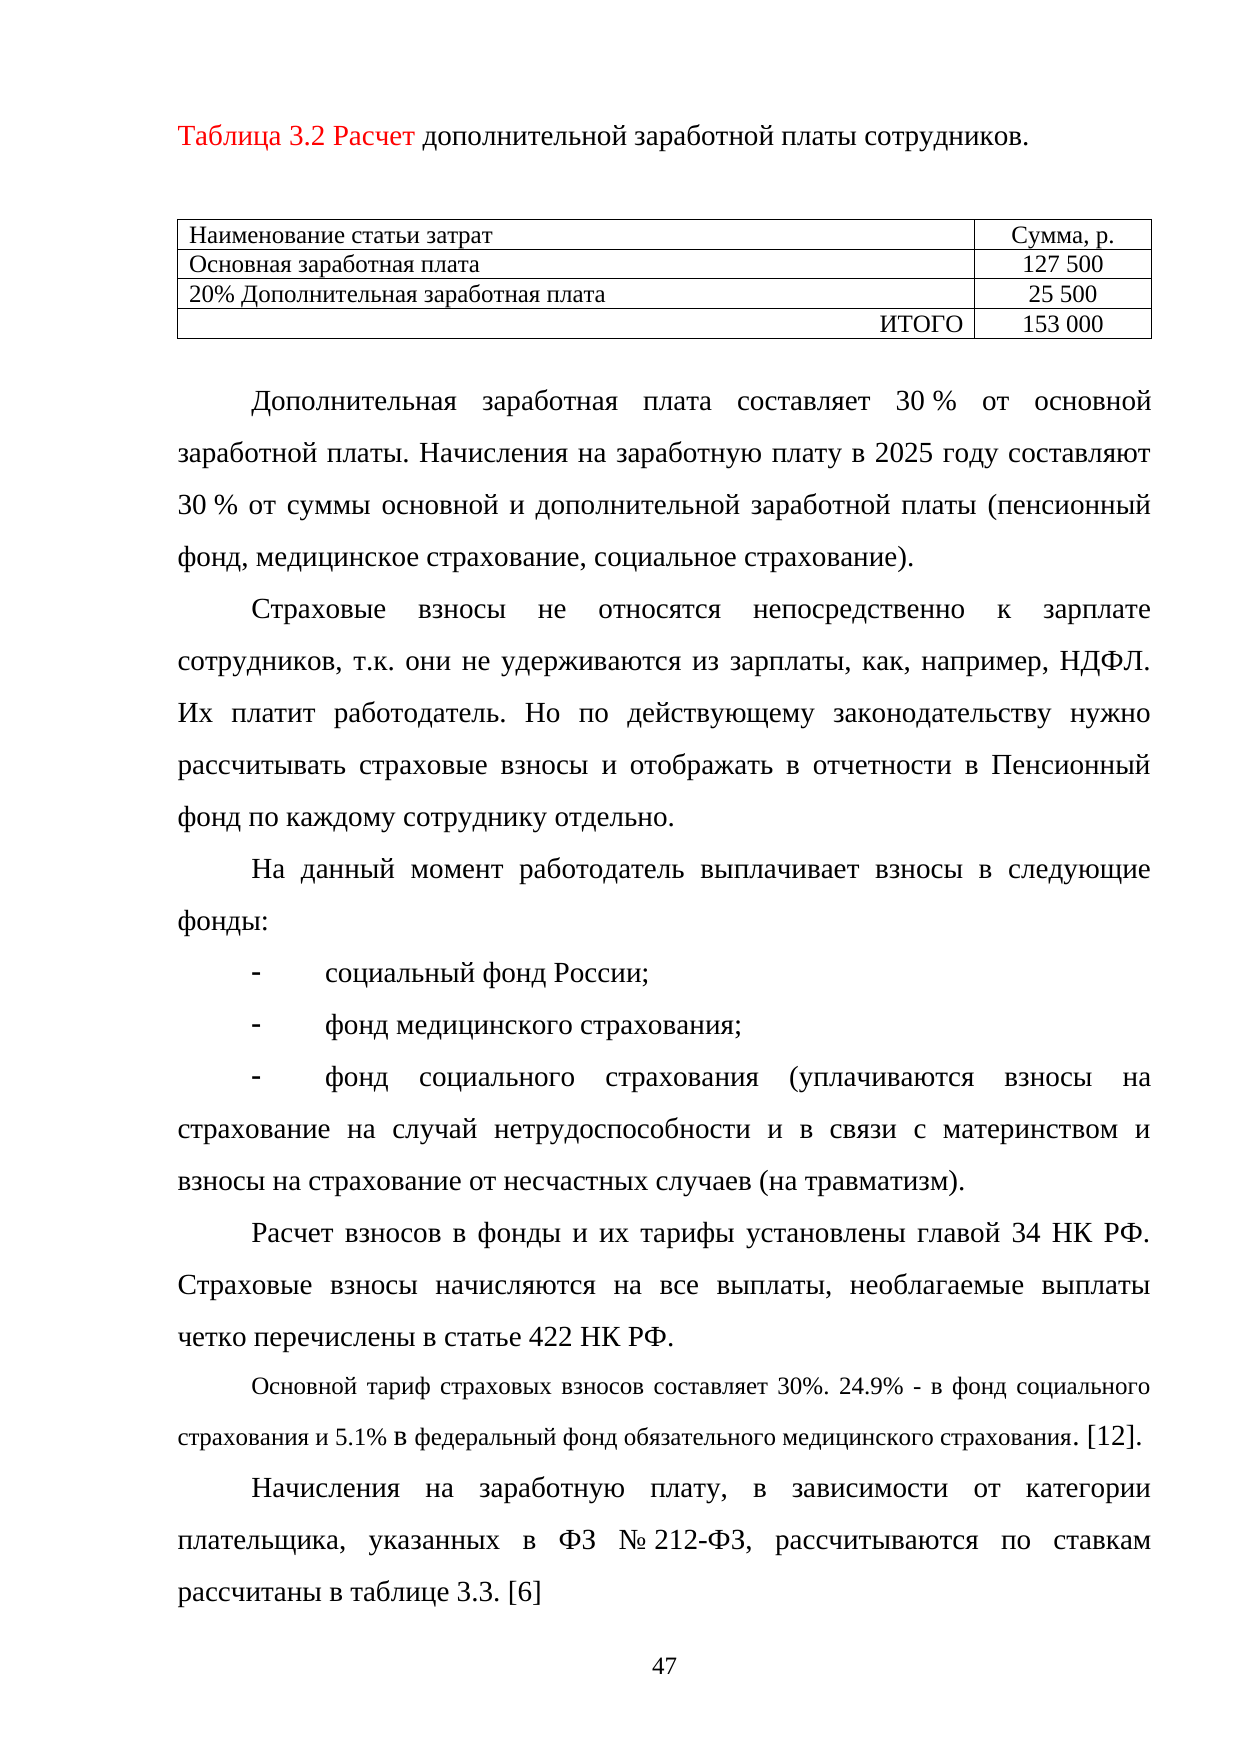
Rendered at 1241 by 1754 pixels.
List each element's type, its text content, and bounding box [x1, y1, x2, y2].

list фонд социального страхования (уплачиваются взносы на страхование на случай нетрудоспособности и в связи с материнством и взносы на страхование от несчастных случаев (на травматизм). [177, 1059, 1152, 1197]
text Расчет взносов в фонды и их тарифы установлены главой 34 НК РФ. Страховые взносы начисляются на все выплаты, необлагаемые выплаты четко перечислены в статье 422 НК РФ. [177, 1215, 1152, 1353]
table_cell ИТОГО [178, 309, 974, 338]
text Дополнительная заработная плата составляет 30 % от основной заработной платы. Начисления на заработную плату в 2025 году составляют 30 % от суммы основной и дополнительной заработной платы (пенсионный фонд, медицинское страхование, социальное страхование). [177, 383, 1152, 573]
table_cell 20% Дополнительная заработная плата [178, 279, 974, 308]
list социальный фонд России; [177, 955, 1152, 989]
text Таблица 3.2 Расчет дополнительной заработной платы сотрудников. [177, 118, 1152, 152]
table_cell Основная заработная плата [178, 250, 974, 278]
table_header Сумма, р. [975, 220, 1151, 248]
table_cell 153 000 [975, 309, 1151, 338]
table_header Наименование статьи затрат [178, 220, 974, 248]
text Основной тариф страховых взносов составляет 30%. 24.9% - в фонд социального страхования и 5.1% в федеральный фонд обязательного медицинского страхования. [12]. [177, 1371, 1152, 1452]
text Страховые взносы не относятся непосредственно к зарплате сотрудников, т.к. они не удерживаются из зарплаты, как, например, НДФЛ. Их платит работодатель. Но по действующему законодательству нужно рассчитывать страховые взносы и отображать в отчетности в Пенсионный фонд по каждому сотруднику отдельно. [177, 591, 1152, 833]
text Начисления на заработную плату, в зависимости от категории плательщика, указанных в ФЗ № 212-ФЗ, рассчитываются по ставкам рассчитаны в таблице 3.3. [6] [177, 1471, 1152, 1608]
list фонд медицинского страхования; [177, 1007, 1152, 1041]
table_cell 25 500 [975, 279, 1151, 308]
table_cell 127 500 [975, 250, 1151, 278]
text На данный момент работодатель выплачивает взносы в следующие фонды: [177, 851, 1152, 937]
